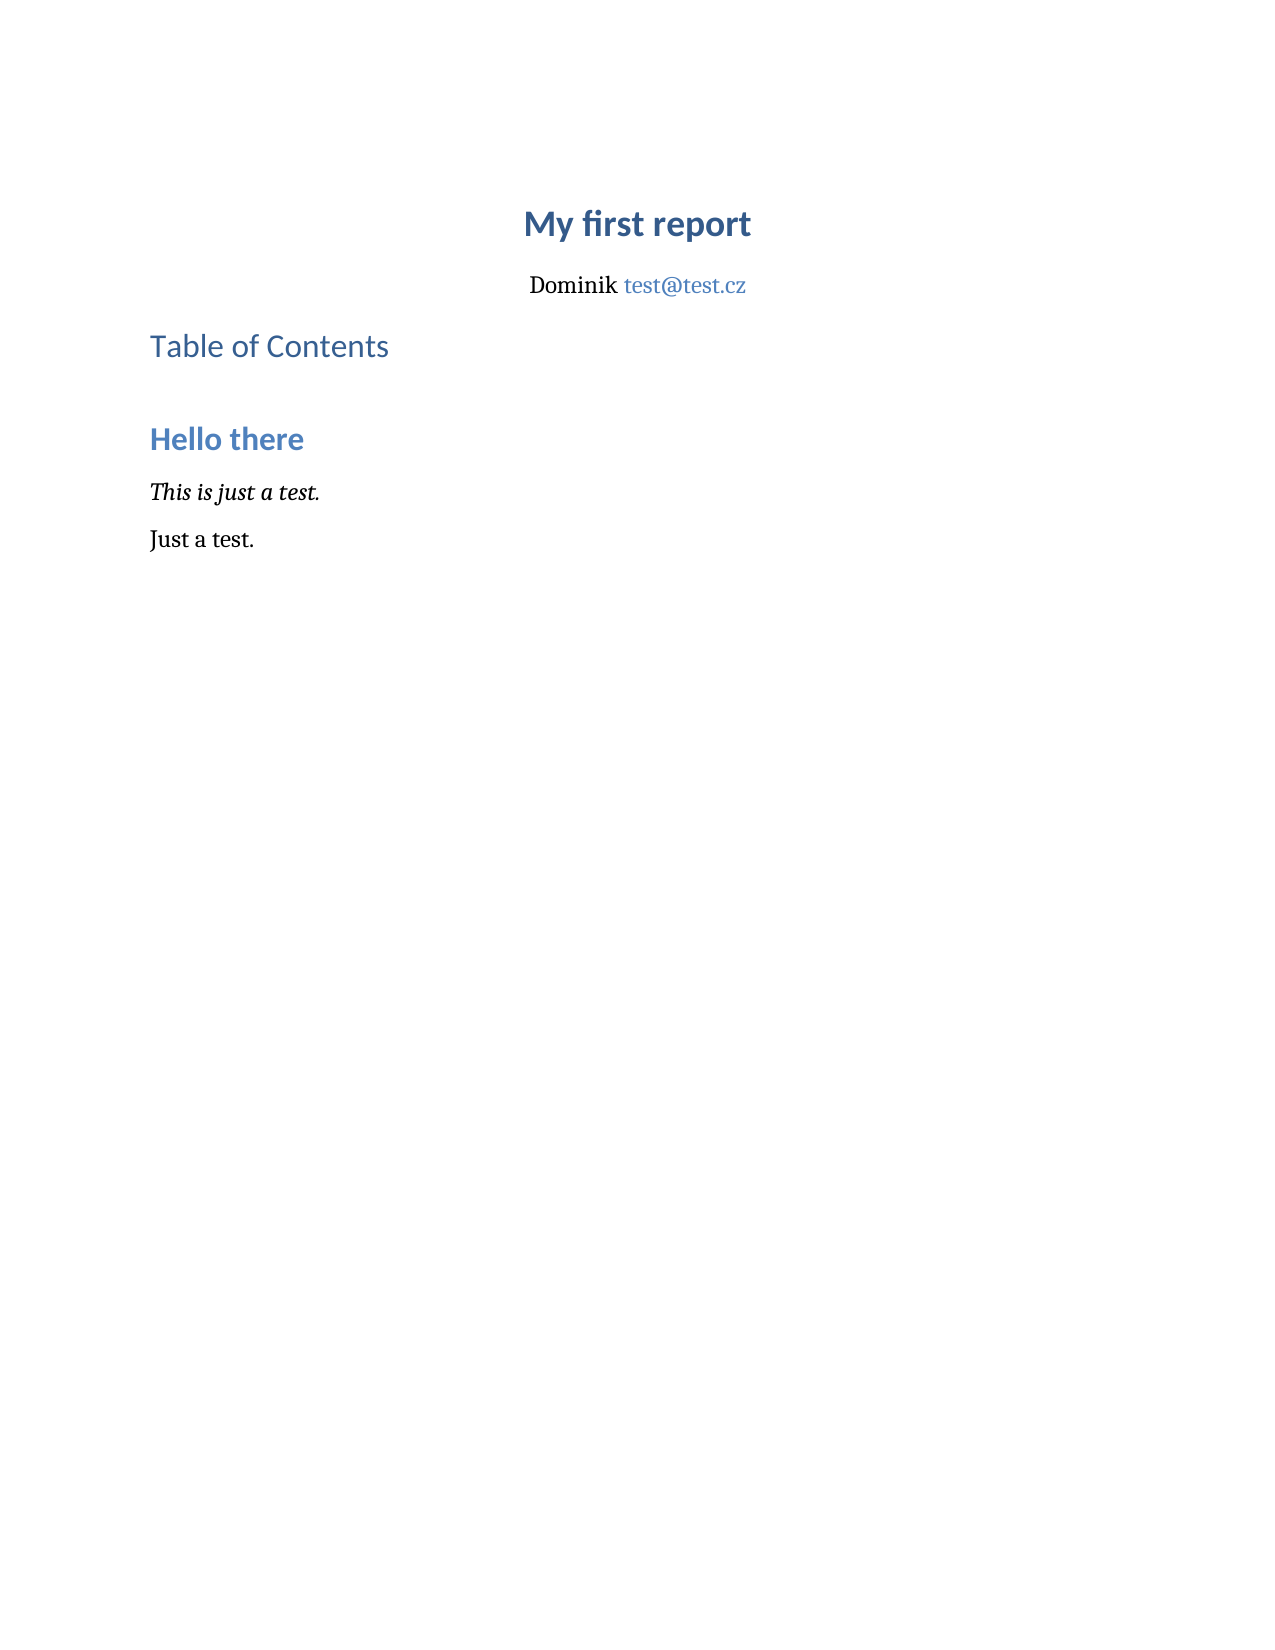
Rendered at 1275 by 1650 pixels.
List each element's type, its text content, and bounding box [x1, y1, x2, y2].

text Just a test. [150, 525, 1125, 554]
title My first report [150, 200, 1125, 246]
text This is just a test. [150, 478, 1125, 506]
subtitle Hello there [150, 418, 1125, 459]
text Dominik test@test.cz [150, 271, 1125, 299]
